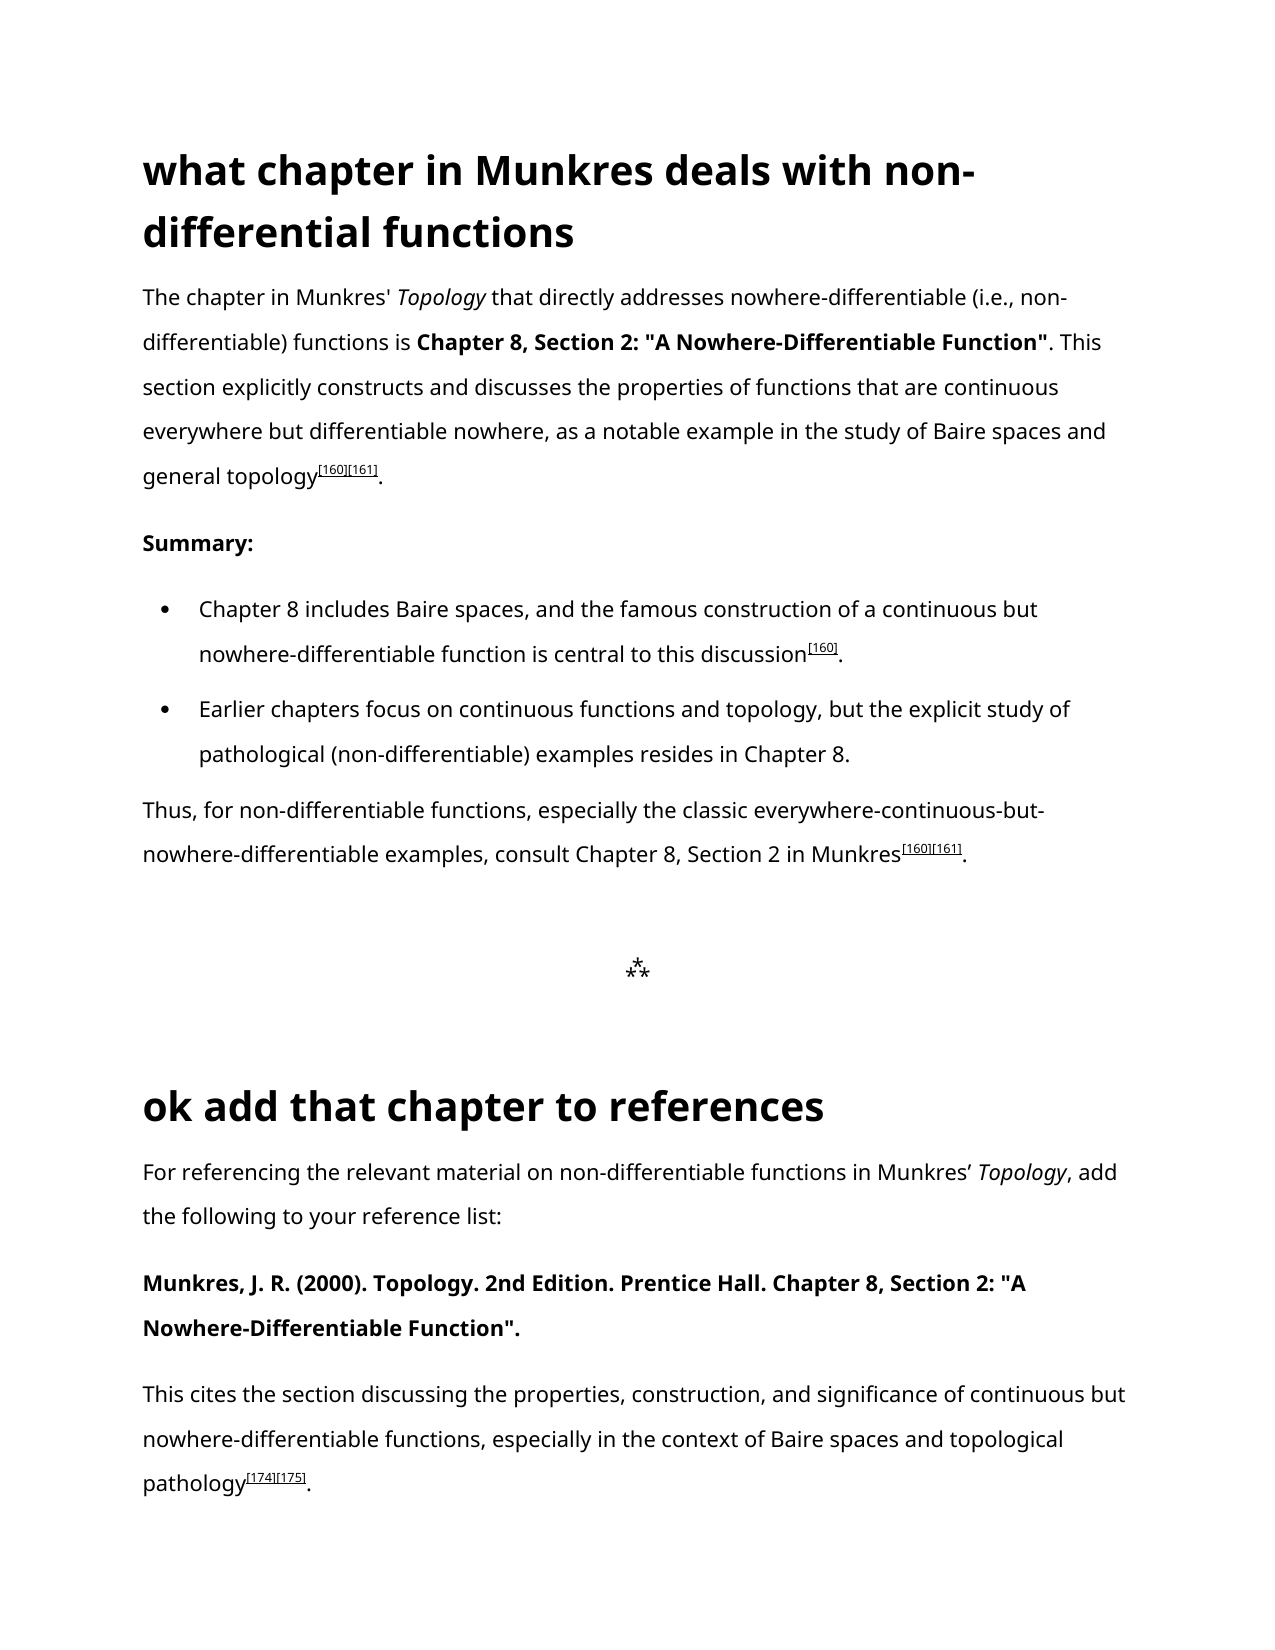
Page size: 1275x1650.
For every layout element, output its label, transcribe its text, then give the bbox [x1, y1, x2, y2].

text ⁂ [142, 951, 1133, 981]
text Thus, for non-differentiable functions, especially the classic everywhere-continuous-but-nowhere-differentiable examples, consult Chapter 8, Section 2 in Munkres[160][161]. [142, 795, 1133, 914]
list Earlier chapters focus on continuous functions and topology, but the explicit study of pathological (non-differentiable) examples resides in Chapter 8. [161, 694, 1133, 769]
list Chapter 8 includes Baire spaces, and the famous construction of a continuous but nowhere-differentiable function is central to this discussion[160]. [161, 594, 1133, 669]
text The chapter in Munkres' Topology that directly addresses nowhere-differentiable (i.e., non-differentiable) functions is Chapter 8, Section 2: "A Nowhere-Differentiable Function". This section explicitly constructs and discusses the properties of functions that are continuous everywhere but differentiable nowhere, as a notable example in the study of Baire spaces and general topology[160][161]. [142, 282, 1133, 491]
text Summary: [142, 528, 1133, 557]
text For referencing the relevant material on non-differentiable functions in Munkres’ Topology, add the following to your reference list: [142, 1157, 1133, 1231]
text This cites the section discussing the properties, construction, and significance of continuous but nowhere-differentiable functions, especially in the context of Baire spaces and topological pathology[174][175]. [142, 1379, 1133, 1498]
text what chapter in Munkres deals with non-differential functions [142, 142, 1133, 259]
text Munkres, J. R. (2000). Topology. 2nd Edition. Prentice Hall. Chapter 8, Section 2: "A Nowhere-Differentiable Function". [142, 1268, 1133, 1342]
text ok add that chapter to references [142, 1078, 1133, 1134]
